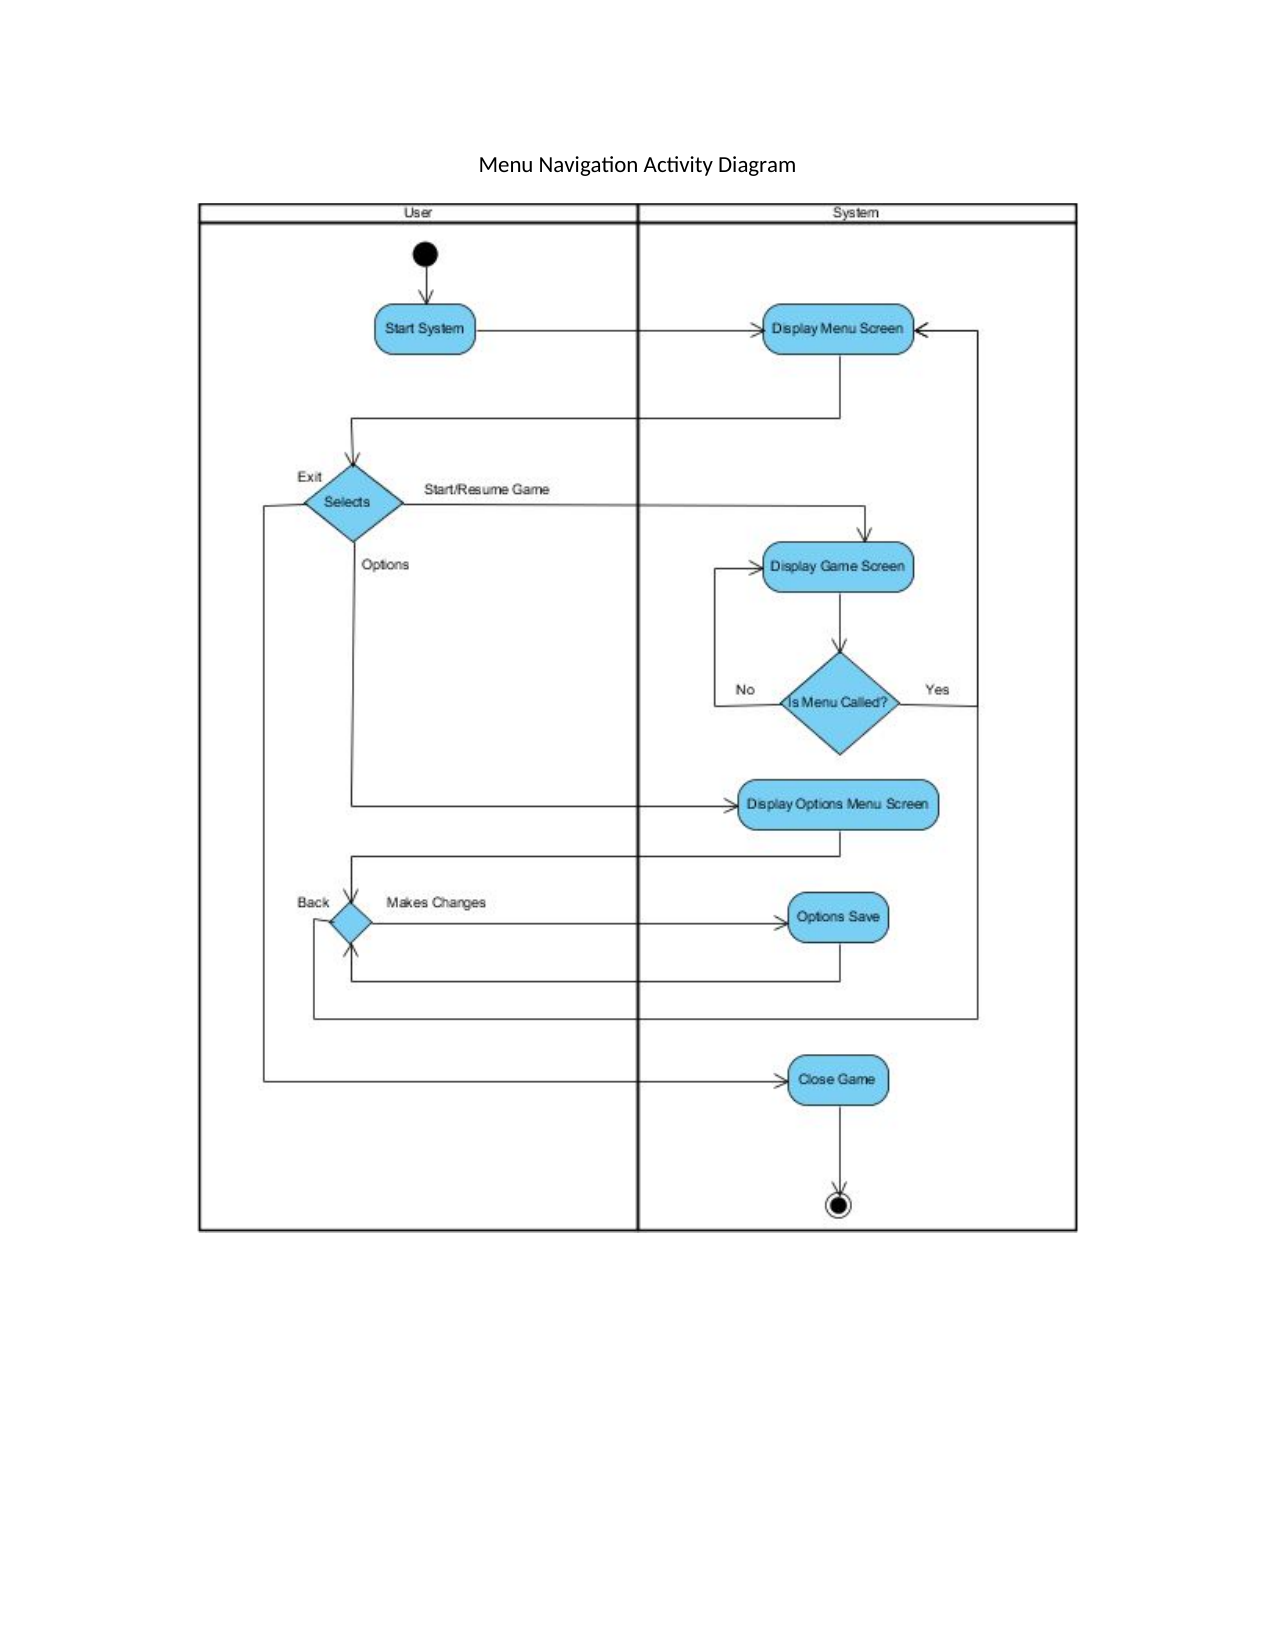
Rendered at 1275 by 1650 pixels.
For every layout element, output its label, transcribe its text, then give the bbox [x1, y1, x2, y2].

picture [196, 203, 1079, 1233]
text Menu Navigation Activity Diagram [150, 150, 1125, 178]
